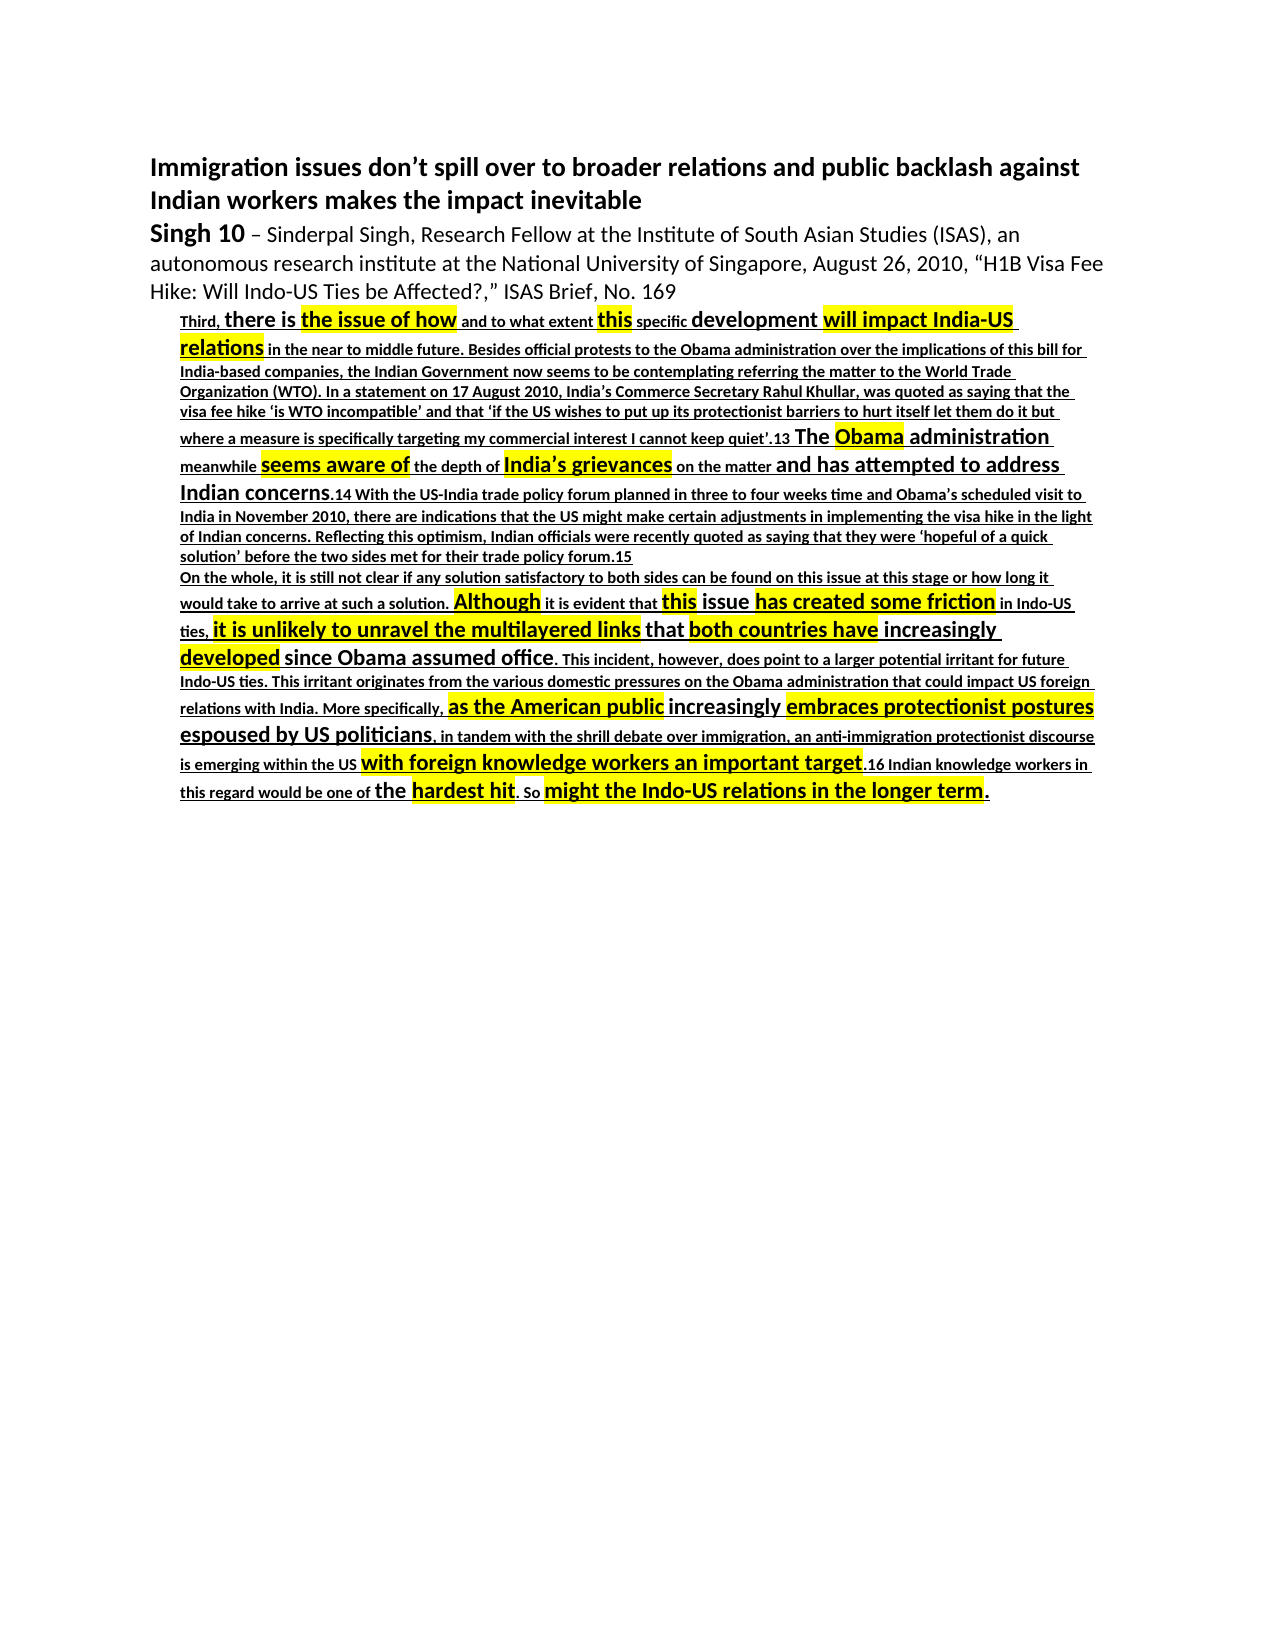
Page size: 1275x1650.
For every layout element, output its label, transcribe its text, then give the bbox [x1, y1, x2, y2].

subtitle Immigration issues don’t spill over to broader relations and public backlash against Indian workers makes the impact inevitable [150, 150, 1125, 216]
text Third, there is the issue of how and to what extent this specific development will impact India-US relations in the near to middle future. Besides official protests to the Obama administration over the implications of this bill for India-based companies, the Indian Government now seems to be contemplating referring the matter to the World Trade Organization (WTO). In a statement on 17 August 2010, India’s Commerce Secretary Rahul Khullar, was quoted as saying that the visa fee hike ‘is WTO incompatible’ and that ‘if the US wishes to put up its protectionist barriers to hurt itself let them do it but where a measure is specifically targeting my commercial interest I cannot keep quiet’.13 The Obama administration meanwhile seems aware of the depth of India’s grievances on the matter and has attempted to address Indian concerns.14 With the US-India trade policy forum planned in three to four weeks time and Obama’s scheduled visit to India in November 2010, there are indications that the US might make certain adjustments in implementing the visa hike in the light of Indian concerns. Reflecting this optimism, Indian officials were recently quoted as saying that they were ‘hopeful of a quick solution’ before the two sides met for their trade policy forum.15 [180, 305, 1095, 567]
text Singh 10 – Sinderpal Singh, Research Fellow at the Institute of South Asian Studies (ISAS), an autonomous research institute at the National University of Singapore, August 26, 2010, “H1B Visa Fee Hike: Will Indo-US Ties be Affected?,” ISAS Brief, No. 169 [150, 216, 1125, 305]
text On the whole, it is still not clear if any solution satisfactory to both sides can be found on this issue at this stage or how long it would take to arrive at such a solution. Although it is evident that this issue has created some friction in Indo-US ties, it is unlikely to unravel the multilayered links that both countries have increasingly developed since Obama assumed office. This incident, however, does point to a larger potential irritant for future Indo-US ties. This irritant originates from the various domestic pressures on the Obama administration that could impact US foreign relations with India. More specifically, as the American public increasingly embraces protectionist postures espoused by US politicians, in tandem with the shrill debate over immigration, an anti-immigration protectionist discourse is emerging within the US with foreign knowledge workers an important target.16 Indian knowledge workers in this regard would be one of the hardest hit. So might the Indo-US relations in the longer term. [180, 567, 1095, 689]
